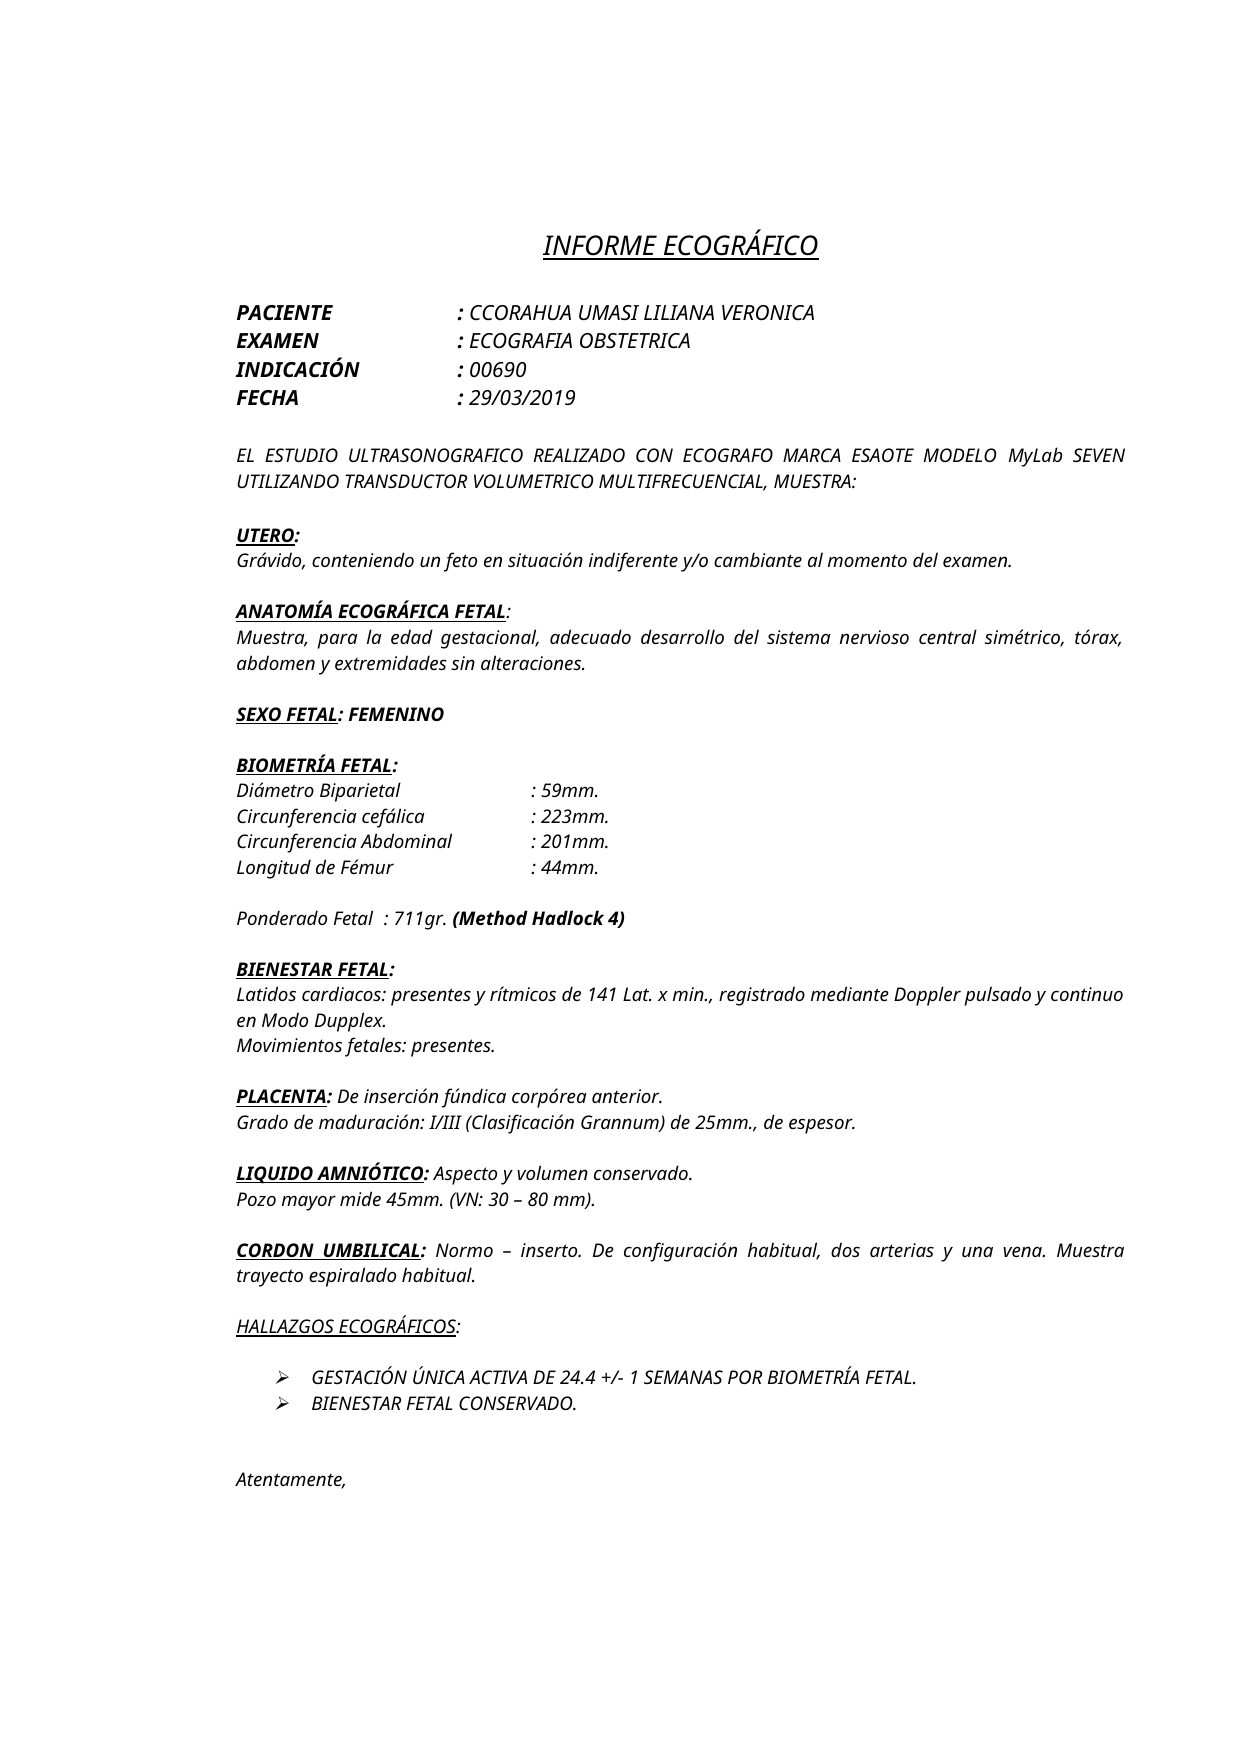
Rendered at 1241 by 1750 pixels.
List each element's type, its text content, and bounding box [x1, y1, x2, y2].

subtitle EL ESTUDIO ULTRASONOGRAFICO REALIZADO CON ECOGRAFO MARCA ESAOTE MODELO MyLab SEVEN UTILIZANDO TRANSDUCTOR VOLUMETRICO MULTIFRECUENCIAL, MUESTRA: [236, 443, 1125, 494]
text PACIENTE : CCORAHUA UMASI LILIANA VERONICA [236, 298, 1125, 326]
text Atentamente, [236, 1467, 1125, 1492]
text Grávido, conteniendo un feto en situación indiferente y/o cambiante al momento del examen. [236, 548, 1125, 573]
text Ponderado Fetal : 711gr. (Method Hadlock 4) [236, 905, 1125, 931]
text FECHA : 29/03/2019 [236, 383, 1125, 412]
text CORDON UMBILICAL: Normo – inserto. De configuración habitual, dos arterias y una vena. Muestra trayecto espiralado habitual. [236, 1237, 1125, 1288]
text UTERO: [236, 522, 1125, 548]
text HALLAZGOS ECOGRÁFICOS: [236, 1313, 1125, 1339]
text PLACENTA: De inserción fúndica corpórea anterior. [236, 1084, 1125, 1109]
text Grado de maduración: I/III (Clasificación Grannum) de 25mm., de espesor. [236, 1109, 1125, 1135]
text BIENESTAR FETAL: [236, 956, 1125, 982]
text Pozo mayor mide 45mm. (VN: 30 – ). [236, 1186, 1125, 1211]
text Circunferencia Abdominal : 201mm. [236, 828, 1125, 854]
list BIENESTAR FETAL CONSERVADO. [274, 1390, 1125, 1416]
text EXAMEN : ECOGRAFIA OBSTETRICA [236, 326, 1125, 355]
text Latidos cardiacos: presentes y rítmicos de 141 Lat. x min., registrado mediante Doppler pulsado y continuo en Modo Dupplex. [236, 982, 1125, 1033]
title INFORME ECOGRÁFICO [236, 227, 1125, 264]
text ANATOMÍA ECOGRÁFICA FETAL: [236, 599, 1125, 624]
text LIQUIDO AMNIÓTICO: Aspecto y volumen conservado. [236, 1160, 1125, 1186]
text BIOMETRÍA FETAL: [236, 752, 1125, 777]
text Circunferencia cefálica : 223mm. [236, 803, 1125, 828]
text Diámetro Biparietal : 59mm. [236, 777, 1125, 803]
text INDICACIÓN : 00690 [236, 355, 1125, 383]
text Longitud de Fémur : 44mm. [236, 854, 1125, 879]
text SEXO FETAL: FEMENINO [236, 701, 1125, 726]
text Movimientos fetales: presentes. [236, 1033, 1125, 1058]
text Muestra, para la edad gestacional, adecuado desarrollo del sistema nervioso central simétrico, tórax, abdomen y extremidades sin alteraciones. [236, 624, 1125, 675]
list GESTACIÓN ÚNICA ACTIVA DE 24.4 +/- 1 SEMANAS POR BIOMETRÍA FETAL. [274, 1364, 1125, 1390]
